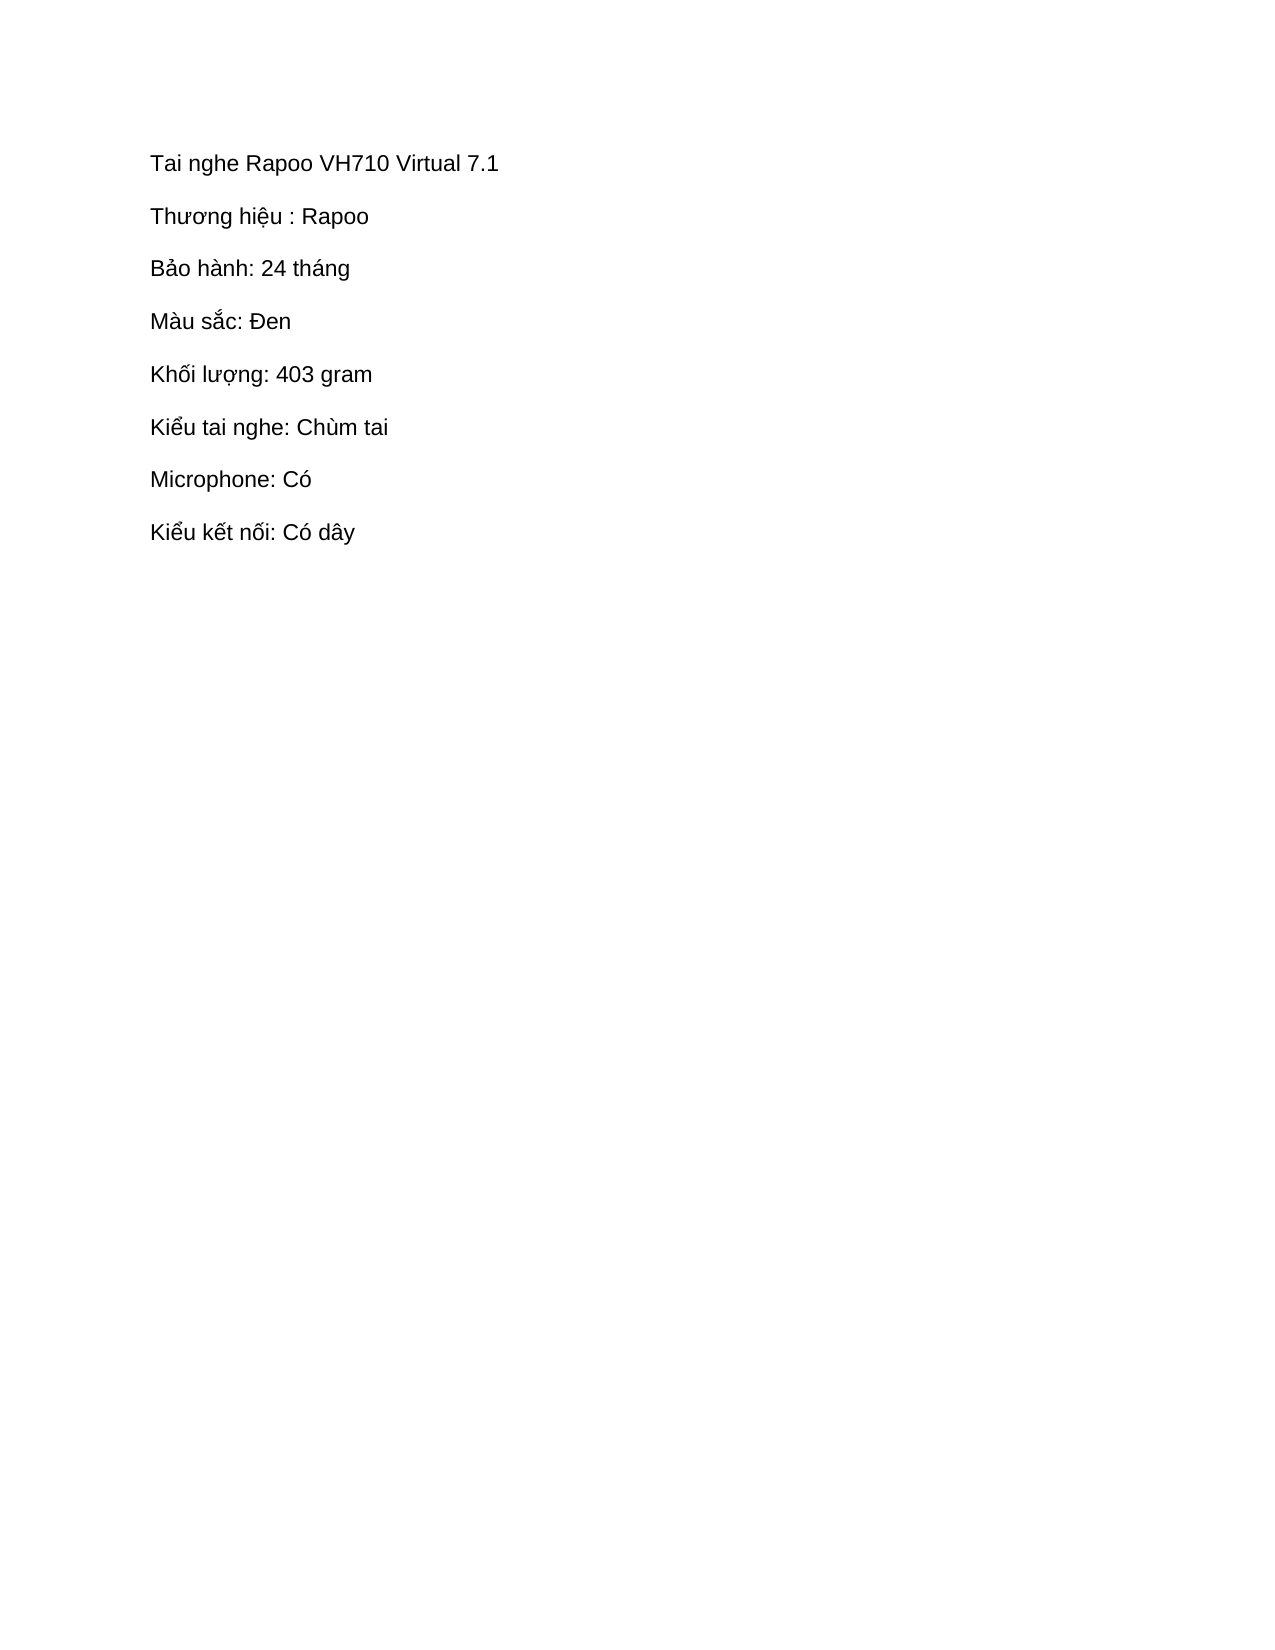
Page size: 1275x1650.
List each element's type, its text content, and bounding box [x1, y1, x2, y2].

text Bảo hành: 24 tháng [150, 255, 1125, 282]
text Tai nghe Rapoo VH710 Virtual 7.1 [150, 150, 1125, 176]
text Kiểu kết nối: Có dây [150, 519, 1125, 545]
text Microphone: Có [150, 466, 1125, 493]
text Thương hiệu : Rapoo [150, 203, 1125, 229]
text Khối lượng: 403 gram [150, 361, 1125, 387]
text Màu sắc: Đen [150, 308, 1125, 334]
text Kiểu tai nghe: Chùm tai [150, 413, 1125, 440]
